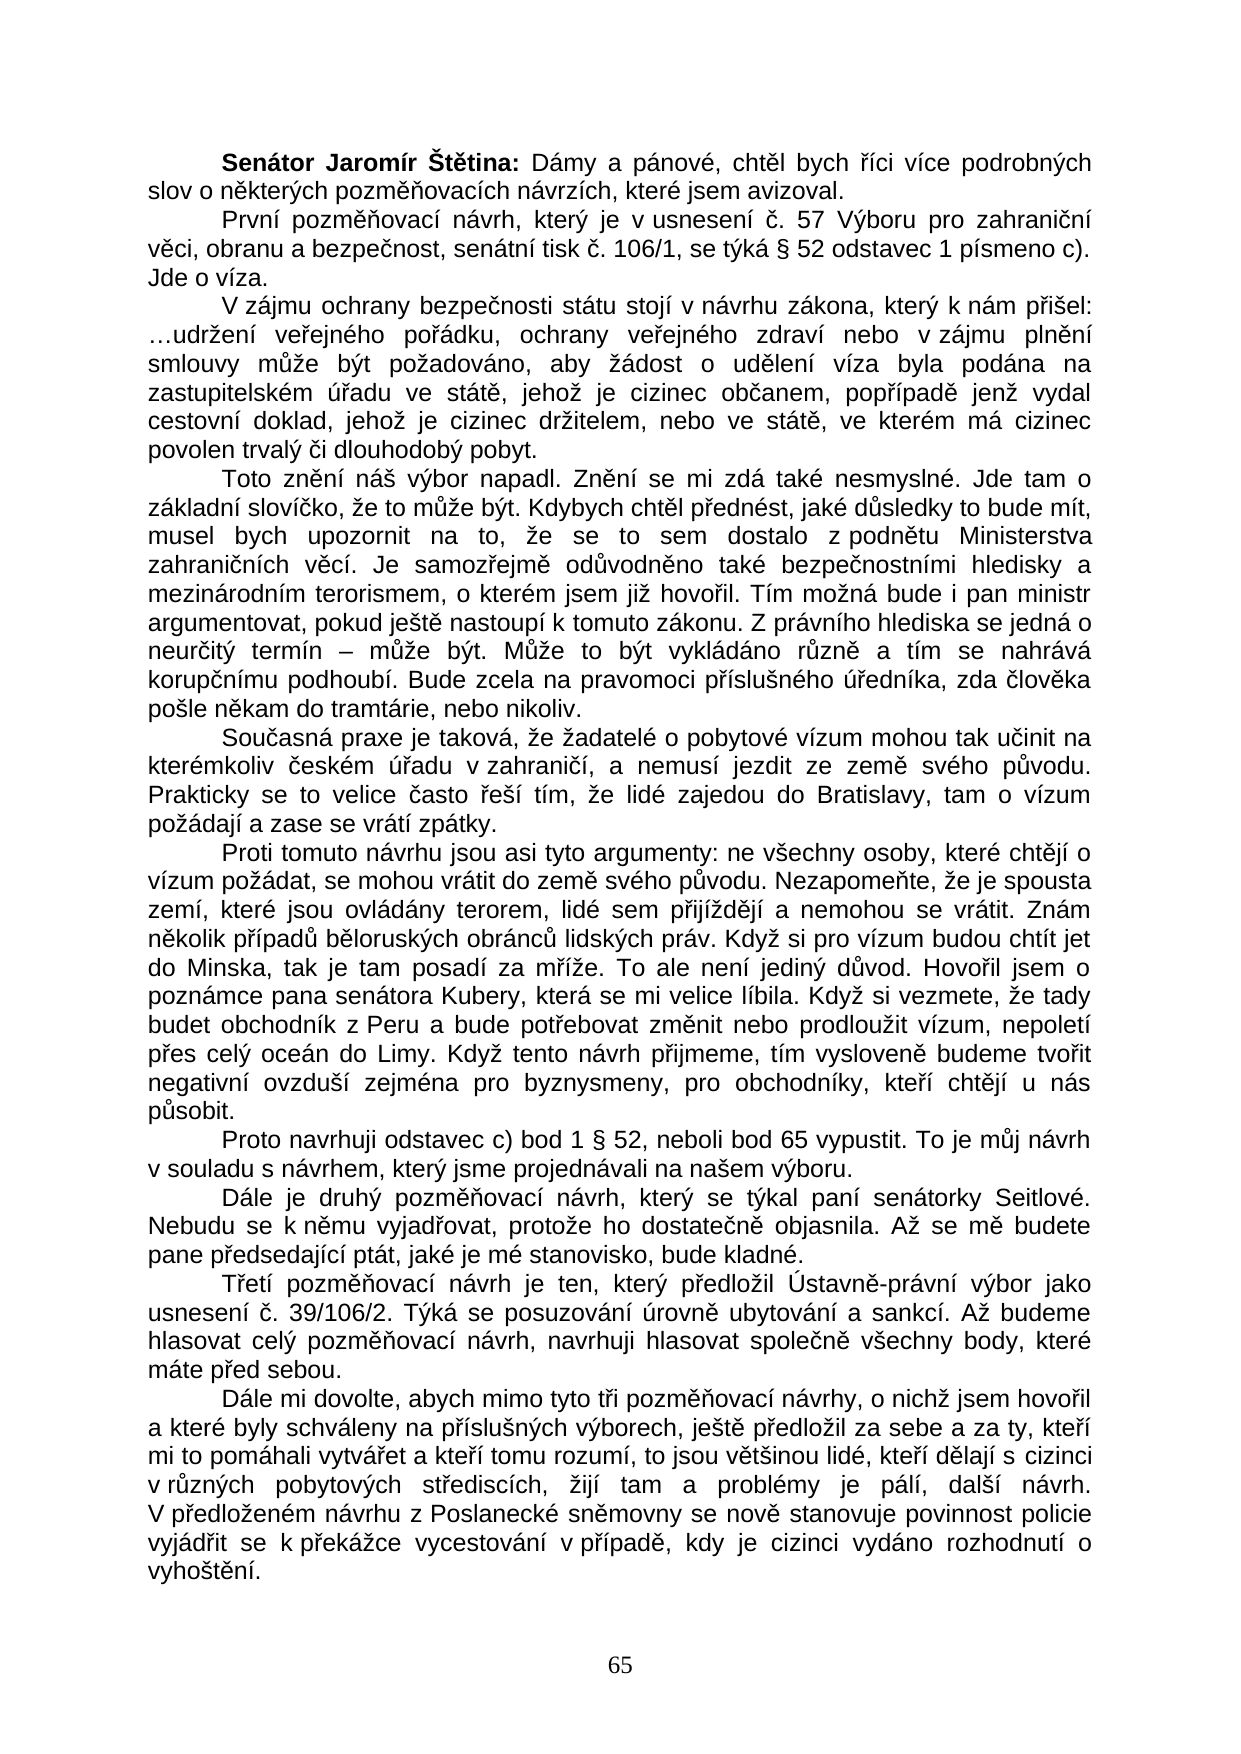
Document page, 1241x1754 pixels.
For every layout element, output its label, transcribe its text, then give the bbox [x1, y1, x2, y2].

text První pozměňovací návrh, který je v usnesení č. 57 Výboru pro zahraniční věci, obranu a bezpečnost, senátní tisk č. 106/1, se týká § 52 odstavec 1 písmeno c). Jde o víza. [148, 205, 1093, 291]
text Dále mi dovolte, abych mimo tyto tři pozměňovací návrhy, o nichž jsem hovořil a které byly schváleny na příslušných výborech, ještě předložil za sebe a za ty, kteří mi to pomáhali vytvářet a kteří tomu rozumí, to jsou většinou lidé, kteří dělají s cizinci v různých pobytových střediscích, žijí tam a problémy je pálí, další návrh. V předloženém návrhu z Poslanecké sněmovny se nově stanovuje povinnost policie vyjádřit se k překážce vycestování v případě, kdy je cizinci vydáno rozhodnutí o vyhoštění. [148, 1384, 1093, 1585]
text Třetí pozměňovací návrh je ten, který předložil Ústavně-právní výbor jako usnesení č. 39/106/2. Týká se posuzování úrovně ubytování a sankcí. Až budeme hlasovat celý pozměňovací návrh, navrhuji hlasovat společně všechny body, které máte před sebou. [148, 1269, 1093, 1384]
text Proti tomuto návrhu jsou asi tyto argumenty: ne všechny osoby, které chtějí o vízum požádat, se mohou vrátit do země svého původu. Nezapomeňte, že je spousta zemí, které jsou ovládány terorem, lidé sem přijíždějí a nemohou se vrátit. Znám několik případů běloruských obránců lidských práv. Když si pro vízum budou chtít jet do Minska, tak je tam posadí za mříže. To ale není jediný důvod. Hovořil jsem o poznámce pana senátora Kubery, která se mi velice líbila. Když si vezmete, že tady budet obchodník z Peru a bude potřebovat změnit nebo prodloužit vízum, nepoletí přes celý oceán do Limy. Když tento návrh přijmeme, tím vysloveně budeme tvořit negativní ovzduší zejména pro byznysmeny, pro obchodníky, kteří chtějí u nás působit. [148, 838, 1093, 1125]
text V zájmu ochrany bezpečnosti státu stojí v návrhu zákona, který k nám přišel: …udržení veřejného pořádku, ochrany veřejného zdraví nebo v zájmu plnění smlouvy může být požadováno, aby žádost o udělení víza byla podána na zastupitelském úřadu ve státě, jehož je cizinec občanem, popřípadě jenž vydal cestovní doklad, jehož je cizinec držitelem, nebo ve státě, ve kterém má cizinec povolen trvalý či dlouhodobý pobyt. [148, 291, 1093, 464]
text Senátor Jaromír Štětina: Dámy a pánové, chtěl bych říci více podrobných slov o některých pozměňovacích návrzích, které jsem avizoval. [148, 148, 1093, 205]
text Současná praxe je taková, že žadatelé o pobytové vízum mohou tak učinit na kterémkoliv českém úřadu v zahraničí, a nemusí jezdit ze země svého původu. Prakticky se to velice často řeší tím, že lidé zajedou do Bratislavy, tam o vízum požádají a zase se vrátí zpátky. [148, 723, 1093, 838]
text Proto navrhuji odstavec c) bod 1 § 52, neboli bod 65 vypustit. To je můj návrh v souladu s návrhem, který jsme projednávali na našem výboru. [148, 1125, 1093, 1183]
text Toto znění náš výbor napadl. Znění se mi zdá také nesmyslné. Jde tam o základní slovíčko, že to může být. Kdybych chtěl přednést, jaké důsledky to bude mít, musel bych upozornit na to, že se to sem dostalo z podnětu Ministerstva zahraničních věcí. Je samozřejmě odůvodněno také bezpečnostními hledisky a mezinárodním terorismem, o kterém jsem již hovořil. Tím možná bude i pan ministr argumentovat, pokud ještě nastoupí k tomuto zákonu. Z právního hlediska se jedná o neurčitý termín – může být. Může to být vykládáno různě a tím se nahrává korupčnímu podhoubí. Bude zcela na pravomoci příslušného úředníka, zda člověka pošle někam do tramtárie, nebo nikoliv. [148, 464, 1093, 723]
text Dále je druhý pozměňovací návrh, který se týkal paní senátorky Seitlové. Nebudu se k němu vyjadřovat, protože ho dostatečně objasnila. Až se mě budete pane předsedající ptát, jaké je mé stanovisko, bude kladné. [148, 1183, 1093, 1269]
